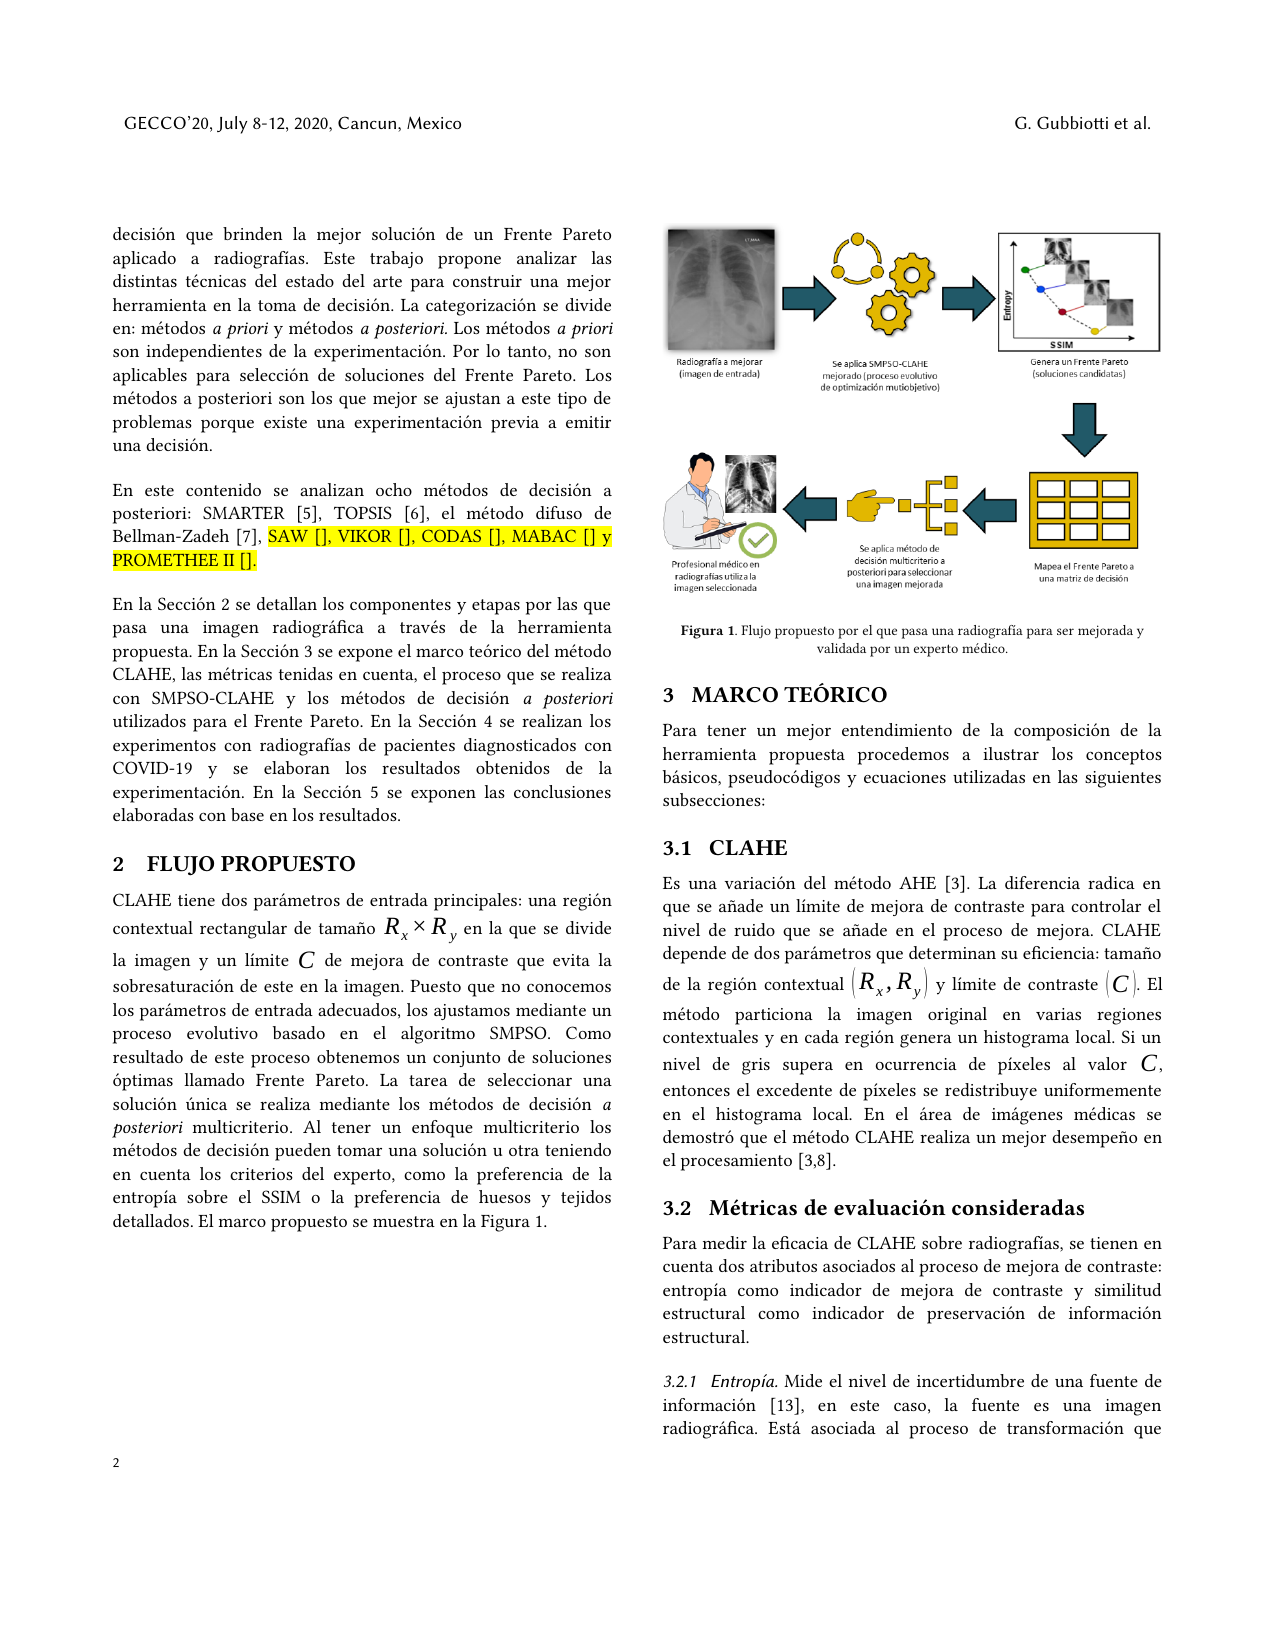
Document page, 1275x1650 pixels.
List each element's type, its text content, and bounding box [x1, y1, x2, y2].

text En este contenido se analizan ocho métodos de decisión a posteriori: SMARTER [5], TOPSIS [6], el método difuso de Bellman-Zadeh [7], SAW [], VIKOR [], CODAS [], MABAC [] y PROMETHEE II []. [112, 479, 612, 571]
text 3 MARCO TEÓRICO [662, 681, 1162, 708]
text 3.1 CLAHE [662, 834, 1162, 861]
text 3.2 Métricas de evaluación consideradas [662, 1194, 1162, 1221]
text 2 FLUJO PROPUESTO [112, 851, 612, 877]
text Es una variación del método AHE [3]. La diferencia radica en que se añade un límite de mejora de contraste para controlar el nivel de ruido que se añade en el proceso de mejora. CLAHE depende de dos parámetros que determinan su eficiencia: tamaño de la región contextual y límite de contraste . El método particiona la imagen original en varias regiones contextuales y en cada región genera un histograma local. Si un nivel de gris supera en ocurrencia de píxeles al valor , entonces el excedente de píxeles se redistribuye uniformemente en el histograma local. En el área de imágenes médicas se demostró que el método CLAHE realiza un mejor desempeño en el procesamiento [3,8]. [662, 873, 1162, 1171]
text En la Sección 2 se detallan los componentes y etapas por las que pasa una imagen radiográfica a través de la herramienta propuesta. En la Sección 3 se expone el marco teórico del método CLAHE, las métricas tenidas en cuenta, el proceso que se realiza con SMPSO-CLAHE y los métodos de decisión a posteriori utilizados para el Frente Pareto. En la Sección 4 se realizan los experimentos con radiografías de pacientes diagnosticados con COVID-19 y se elaboran los resultados obtenidos de la experimentación. En la Sección 5 se exponen las conclusiones elaboradas con base en los resultados. [112, 594, 612, 826]
text CLAHE tiene dos parámetros de entrada principales: una región contextual rectangular de tamaño en la que se divide la imagen y un límite de mejora de contraste que evita la sobresaturación de este en la imagen. Puesto que no conocemos los parámetros de entrada adecuados, los ajustamos mediante un proceso evolutivo basado en el algoritmo SMPSO. Como resultado de este proceso obtenemos un conjunto de soluciones óptimas llamado Frente Pareto. La tarea de seleccionar una solución única se realiza mediante los métodos de decisión a posteriori multicriterio. Al tener un enfoque multicriterio los métodos de decisión pueden tomar una solución u otra teniendo en cuenta los criterios del experto, como la preferencia de la entropía sobre el SSIM o la preferencia de huesos y tejidos detallados. El marco propuesto se muestra en la Figura 1. [112, 889, 612, 1232]
text Figura 1. Flujo propuesto por el que pasa una radiografía para ser mejorada y validada por un experto médico. [662, 622, 1162, 657]
text Para tener un mejor entendimiento de la composición de la herramienta propuesta procedemos a ilustrar los conceptos básicos, pseudocódigos y ecuaciones utilizadas en las siguientes subsecciones: [662, 720, 1162, 811]
picture [662, 223, 1163, 599]
